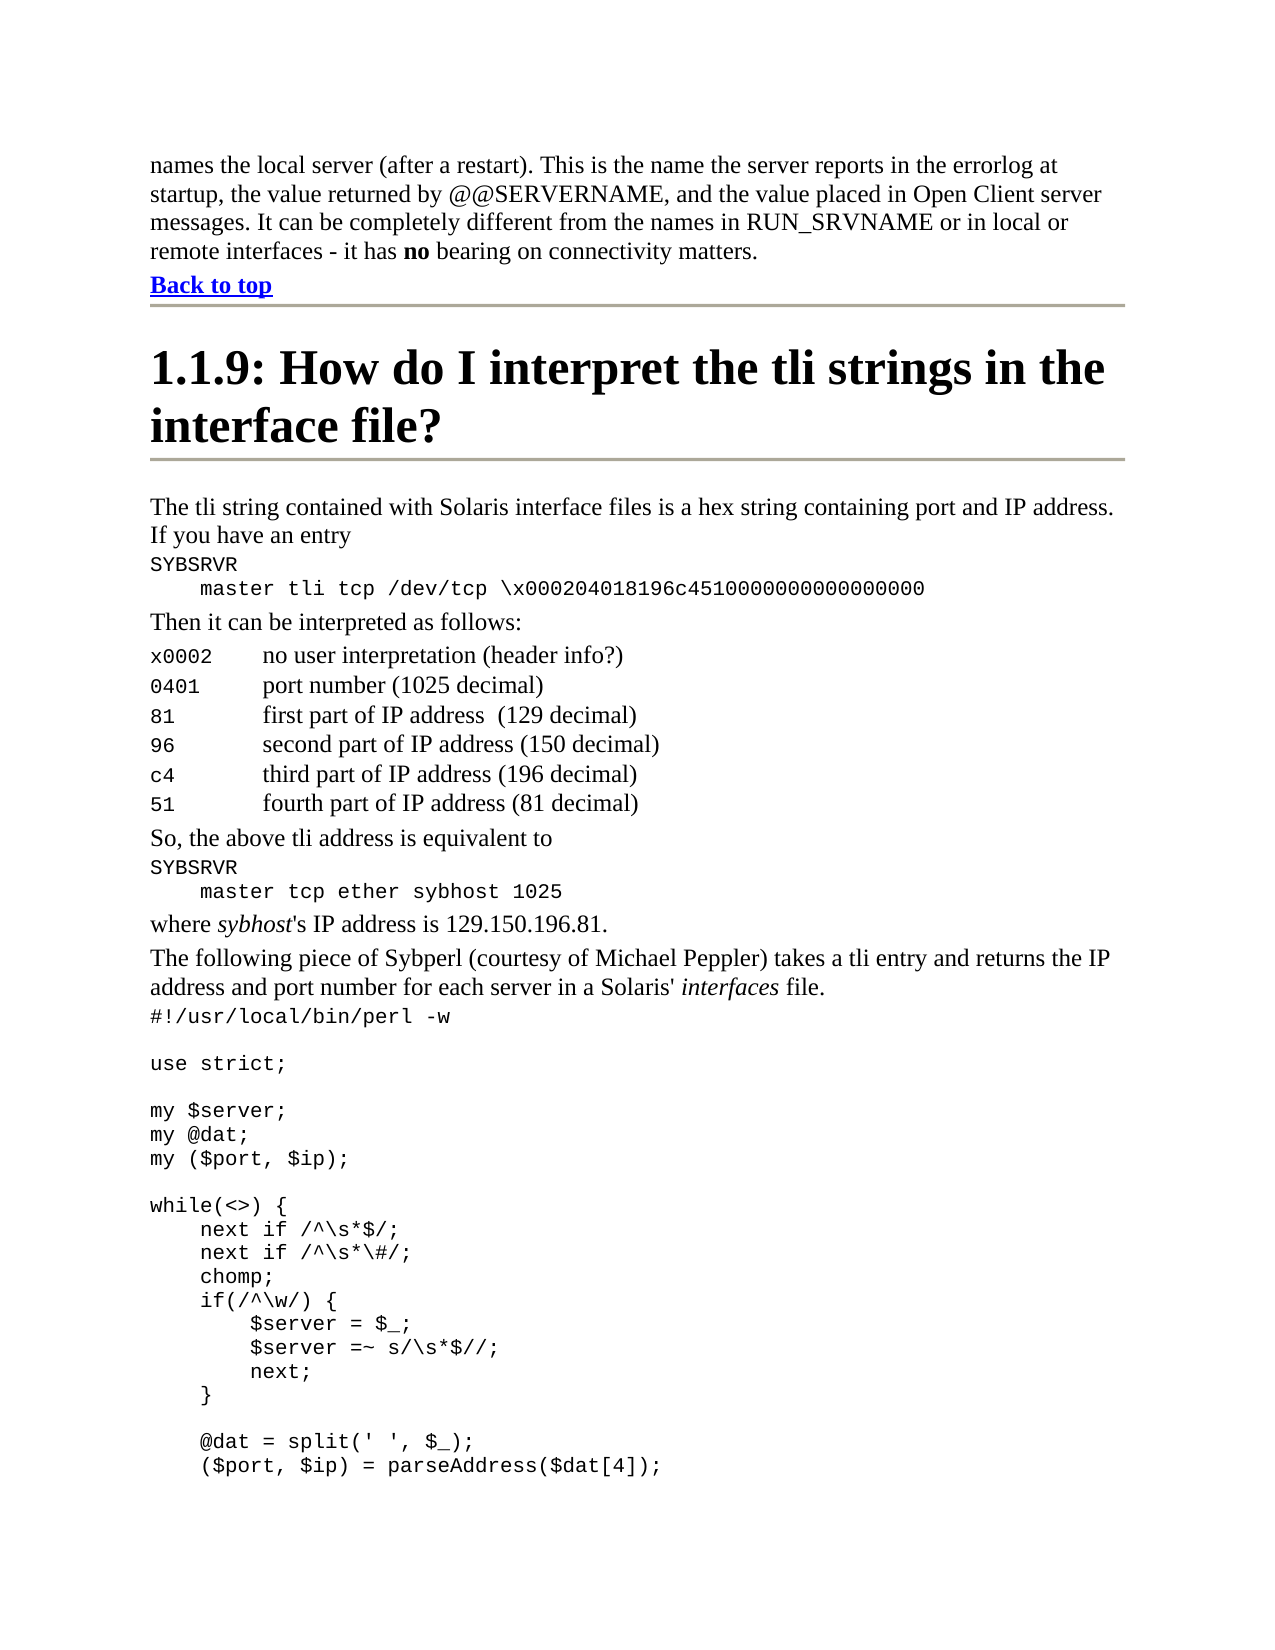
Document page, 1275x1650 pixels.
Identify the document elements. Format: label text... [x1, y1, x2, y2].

text @dat = split(' ', $_); [150, 1432, 1125, 1455]
text Back to top [150, 270, 1125, 299]
text #!/usr/local/bin/perl -w [150, 1006, 1125, 1029]
text chomp; [150, 1266, 1125, 1290]
text ($port, $ip) = parseAddress($dat[4]); [150, 1455, 1125, 1479]
text next if /^\s*\#/; [150, 1242, 1125, 1266]
text SYBSRVR master tli tcp /dev/tcp \x000204018196c4510000000000000000 [150, 554, 1125, 602]
subtitle 1.1.9: How do I interpret the tli strings in the interface file? [150, 338, 1125, 453]
text Then it can be interpreted as follows: [150, 607, 1125, 636]
text $server = $_; [150, 1313, 1125, 1337]
text } [150, 1384, 1125, 1408]
text next; [150, 1361, 1125, 1384]
text names the local server (after a restart). This is the name the server reports in the errorlog at startup, the value returned by @@SERVERNAME, and the value placed in Open Client server messages. It can be completely different from the names in RUN_SRVNAME or in local or remote interfaces - it has no bearing on connectivity matters. [150, 150, 1125, 265]
text x0002 no user interpretation (header info?) 0401 port number (1025 decimal) 81 first part of IP address (129 decimal) 96 second part of IP address (150 decimal) c4 third part of IP address (196 decimal) 51 fourth part of IP address (81 decimal) [150, 641, 1125, 818]
text if(/^\w/) { [150, 1290, 1125, 1313]
text The tli string contained with Solaris interface files is a hex string containing port and IP address. If you have an entry [150, 492, 1125, 549]
text next if /^\s*$/; [150, 1219, 1125, 1242]
text The following piece of Sybperl (courtesy of Michael Peppler) takes a tli entry and returns the IP address and port number for each server in a Solaris' interfaces file. [150, 943, 1125, 1001]
text $server =~ s/\s*$//; [150, 1337, 1125, 1361]
text So, the above tli address is equivalent to [150, 823, 1125, 852]
text use strict; [150, 1053, 1125, 1077]
text where sybhost's IP address is 129.150.196.81. [150, 909, 1125, 938]
text my ($port, $ip); [150, 1148, 1125, 1171]
text SYBSRVR master tcp ether sybhost 1025 [150, 857, 1125, 904]
text my $server; [150, 1101, 1125, 1124]
text while(<>) { [150, 1195, 1125, 1219]
text my @dat; [150, 1124, 1125, 1148]
